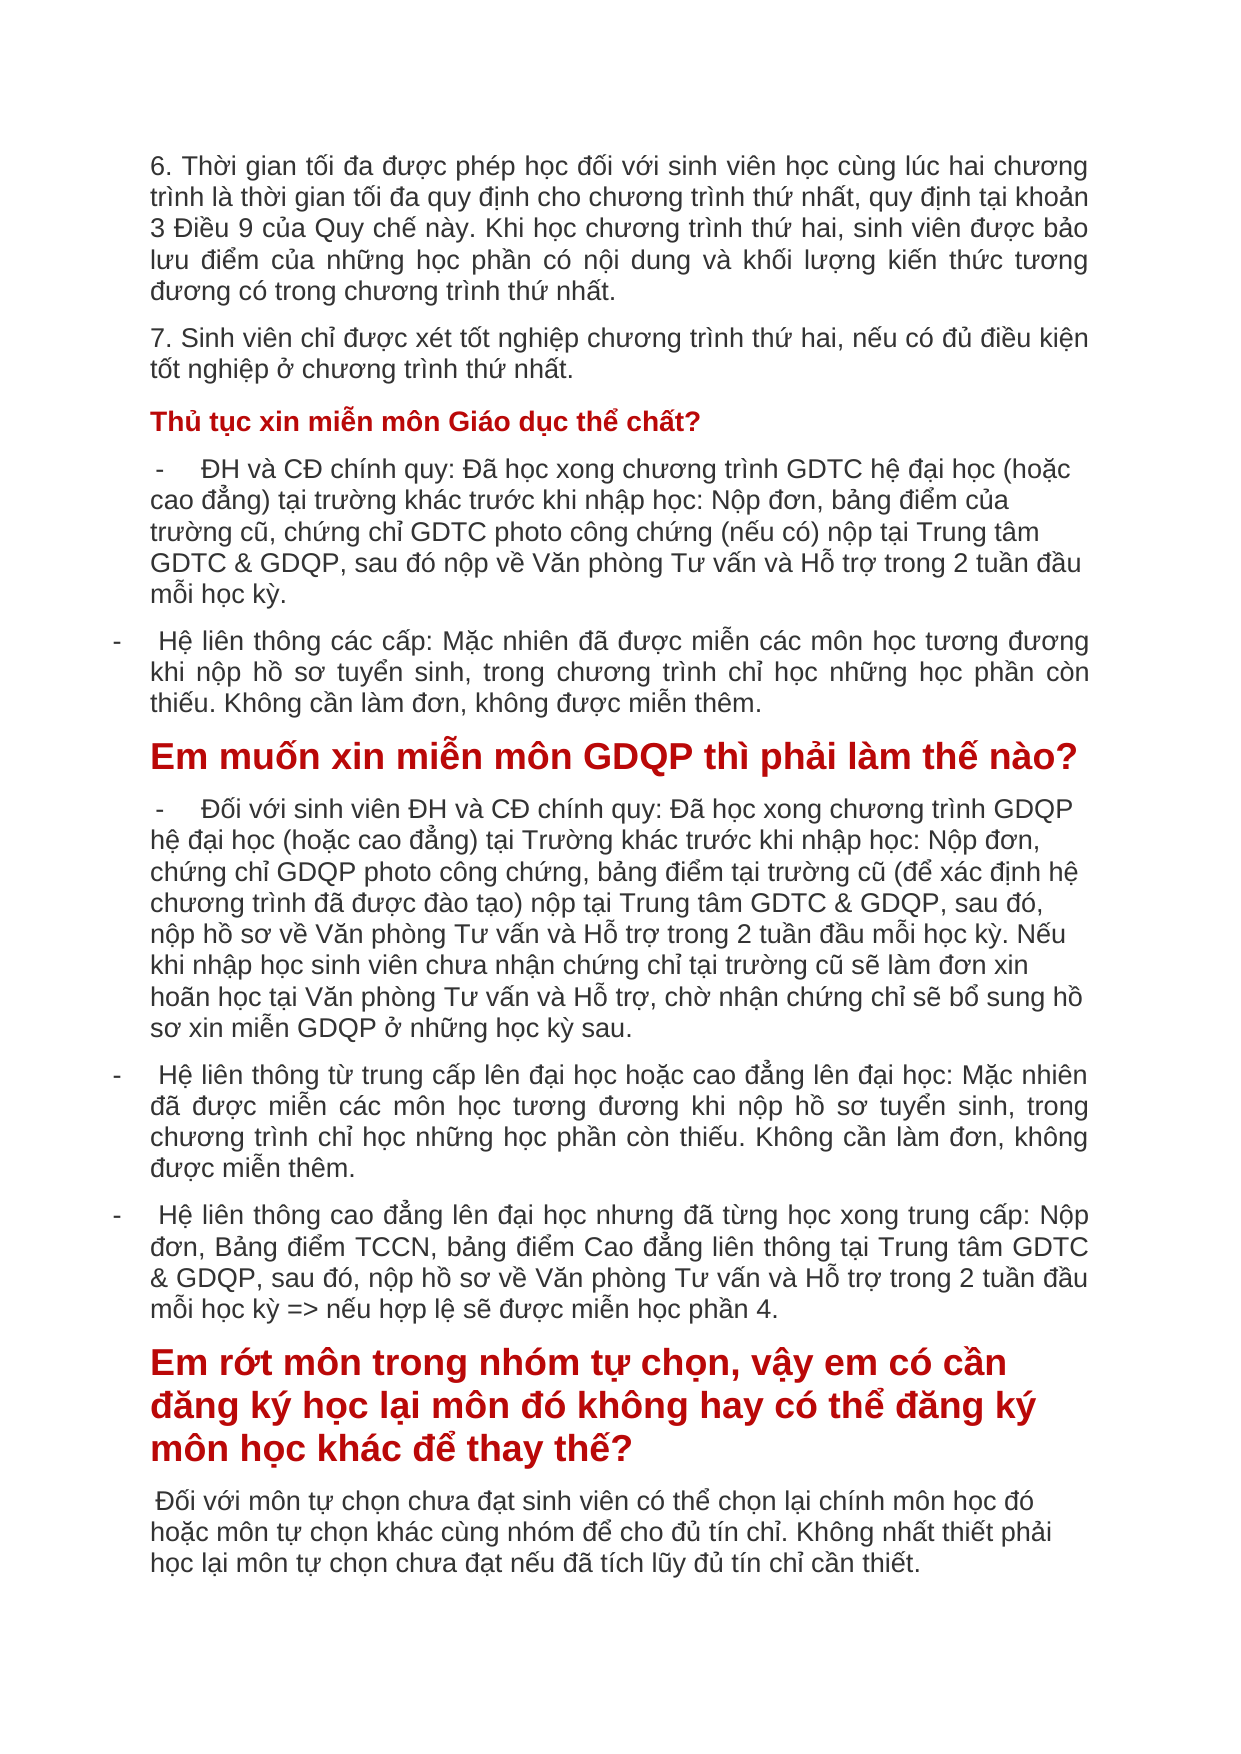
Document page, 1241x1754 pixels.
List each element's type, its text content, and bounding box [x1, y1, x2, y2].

text - Hệ liên thông từ trung cấp lên đại học hoặc cao đẳng lên đại học: Mặc nhiên đã được miễn các môn học tương đương khi nộp hồ sơ tuyển sinh, trong chương trình chỉ học những học phần còn thiếu. Không cần làm đơn, không được miễn thêm. [112, 1059, 1090, 1184]
text - Hệ liên thông các cấp: Mặc nhiên đã được miễn các môn học tương đương khi nộp hồ sơ tuyển sinh, trong chương trình chỉ học những học phần còn thiếu. Không cần làm đơn, không được miễn thêm. [112, 625, 1090, 719]
subtitle Em muốn xin miễn môn GDQP thì phải làm thế nào? [150, 734, 1090, 777]
text - Hệ liên thông cao đẳng lên đại học nhưng đã từng học xong trung cấp: Nộp đơn, Bảng điểm TCCN, bảng điểm Cao đẳng liên thông tại Trung tâm GDTC & GDQP, sau đó, nộp hồ sơ về Văn phòng Tư vấn và Hỗ trợ trong 2 tuần đầu mỗi học kỳ => nếu hợp lệ sẽ được miễn học phần 4. [112, 1199, 1090, 1324]
text 7. Sinh viên chỉ được xét tốt nghiệp chương trình thứ hai, nếu có đủ điều kiện tốt nghiệp ở chương trình thứ nhất. [150, 322, 1090, 384]
text - ĐH và CĐ chính quy: Đã học xong chương trình GDTC hệ đại học (hoặc cao đẳng) tại trường khác trước khi nhập học: Nộp đơn, bảng điểm của trường cũ, chứng chỉ GDTC photo công chứng (nếu có) nộp tại Trung tâm GDTC & GDQP, sau đó nộp về Văn phòng Tư vấn và Hỗ trợ trong 2 tuần đầu mỗi học kỳ. [150, 453, 1090, 609]
text 6. Thời gian tối đa được phép học đối với sinh viên học cùng lúc hai chương trình là thời gian tối đa quy định cho chương trình thứ nhất, quy định tại khoản 3 Điều 9 của Quy chế này. Khi học chương trình thứ hai, sinh viên được bảo lưu điểm của những học phần có nội dung và khối lượng kiến thức tương đương có trong chương trình thứ nhất. [150, 150, 1090, 306]
text Em rớt môn trong nhóm tự chọn, vậy em có cần đăng ký học lại môn đó không hay có thể đăng ký môn học khác để thay thế? [150, 1340, 1090, 1469]
text Đối với môn tự chọn chưa đạt sinh viên có thể chọn lại chính môn học đó hoặc môn tự chọn khác cùng nhóm để cho đủ tín chỉ. Không nhất thiết phải học lại môn tự chọn chưa đạt nếu đã tích lũy đủ tín chỉ cần thiết. [150, 1485, 1090, 1579]
text Thủ tục xin miễn môn Giáo dục thể chất? [150, 400, 1090, 437]
text - Đối với sinh viên ĐH và CĐ chính quy: Đã học xong chương trình GDQP hệ đại học (hoặc cao đẳng) tại Trường khác trước khi nhập học: Nộp đơn, chứng chỉ GDQP photo công chứng, bảng điểm tại trường cũ (để xác định hệ chương trình đã được đào tạo) nộp tại Trung tâm GDTC & GDQP, sau đó, nộp hồ sơ về Văn phòng Tư vấn và Hỗ trợ trong 2 tuần đầu mỗi học kỳ. Nếu khi nhập học sinh viên chưa nhận chứng chỉ tại trường cũ sẽ làm đơn xin hoãn học tại Văn phòng Tư vấn và Hỗ trợ, chờ nhận chứng chỉ sẽ bổ sung hồ sơ xin miễn GDQP ở những học kỳ sau. [150, 793, 1090, 1043]
